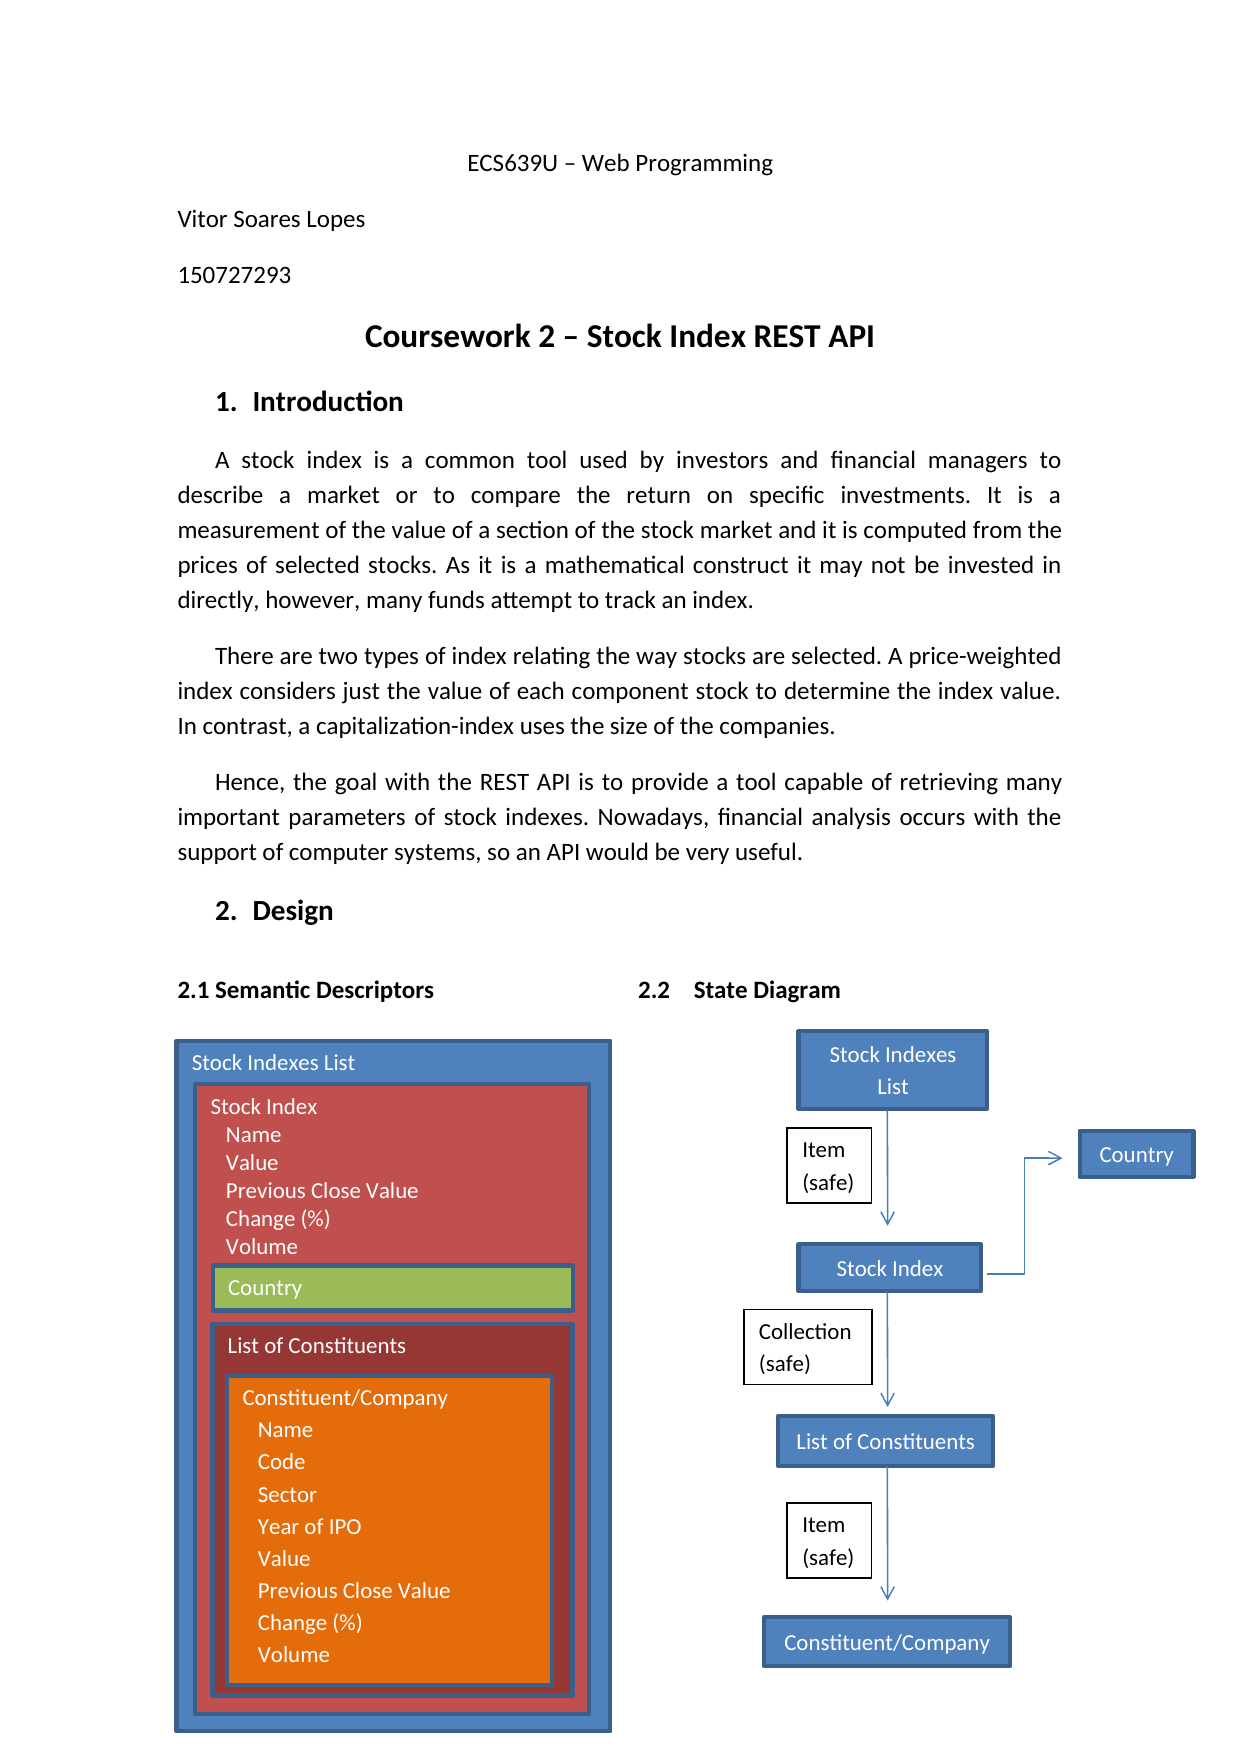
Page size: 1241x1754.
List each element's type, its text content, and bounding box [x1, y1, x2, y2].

text 150727293 [177, 259, 1063, 290]
text There are two types of index relating the way stocks are selected. A price-weighted index considers just the value of each component stock to determine the index value. In contrast, a capitalization-index uses the size of the companies. [177, 640, 1063, 741]
text ECS639U – Web Programming [177, 148, 1063, 178]
text Hence, the goal with the REST API is to provide a tool capable of retrieving many important parameters of stock indexes. Nowadays, financial analysis occurs with the support of computer systems, so an API would be very useful. [177, 766, 1063, 867]
text A stock index is a common tool used by investors and financial managers to describe a market or to compare the return on specific investments. It is a measurement of the value of a section of the stock market and it is computed from the prices of selected stocks. As it is a mathematical construct it may not be invested in directly, however, many funds attempt to track an index. [177, 444, 1063, 615]
text Vitor Soares Lopes [177, 203, 1063, 234]
list Design [215, 892, 1063, 928]
text Coursework 2 – Stock Index REST API [177, 315, 1063, 356]
list Introduction [215, 383, 1063, 418]
list Semantic Descriptors 2.2 State Diagram [177, 974, 1063, 1004]
